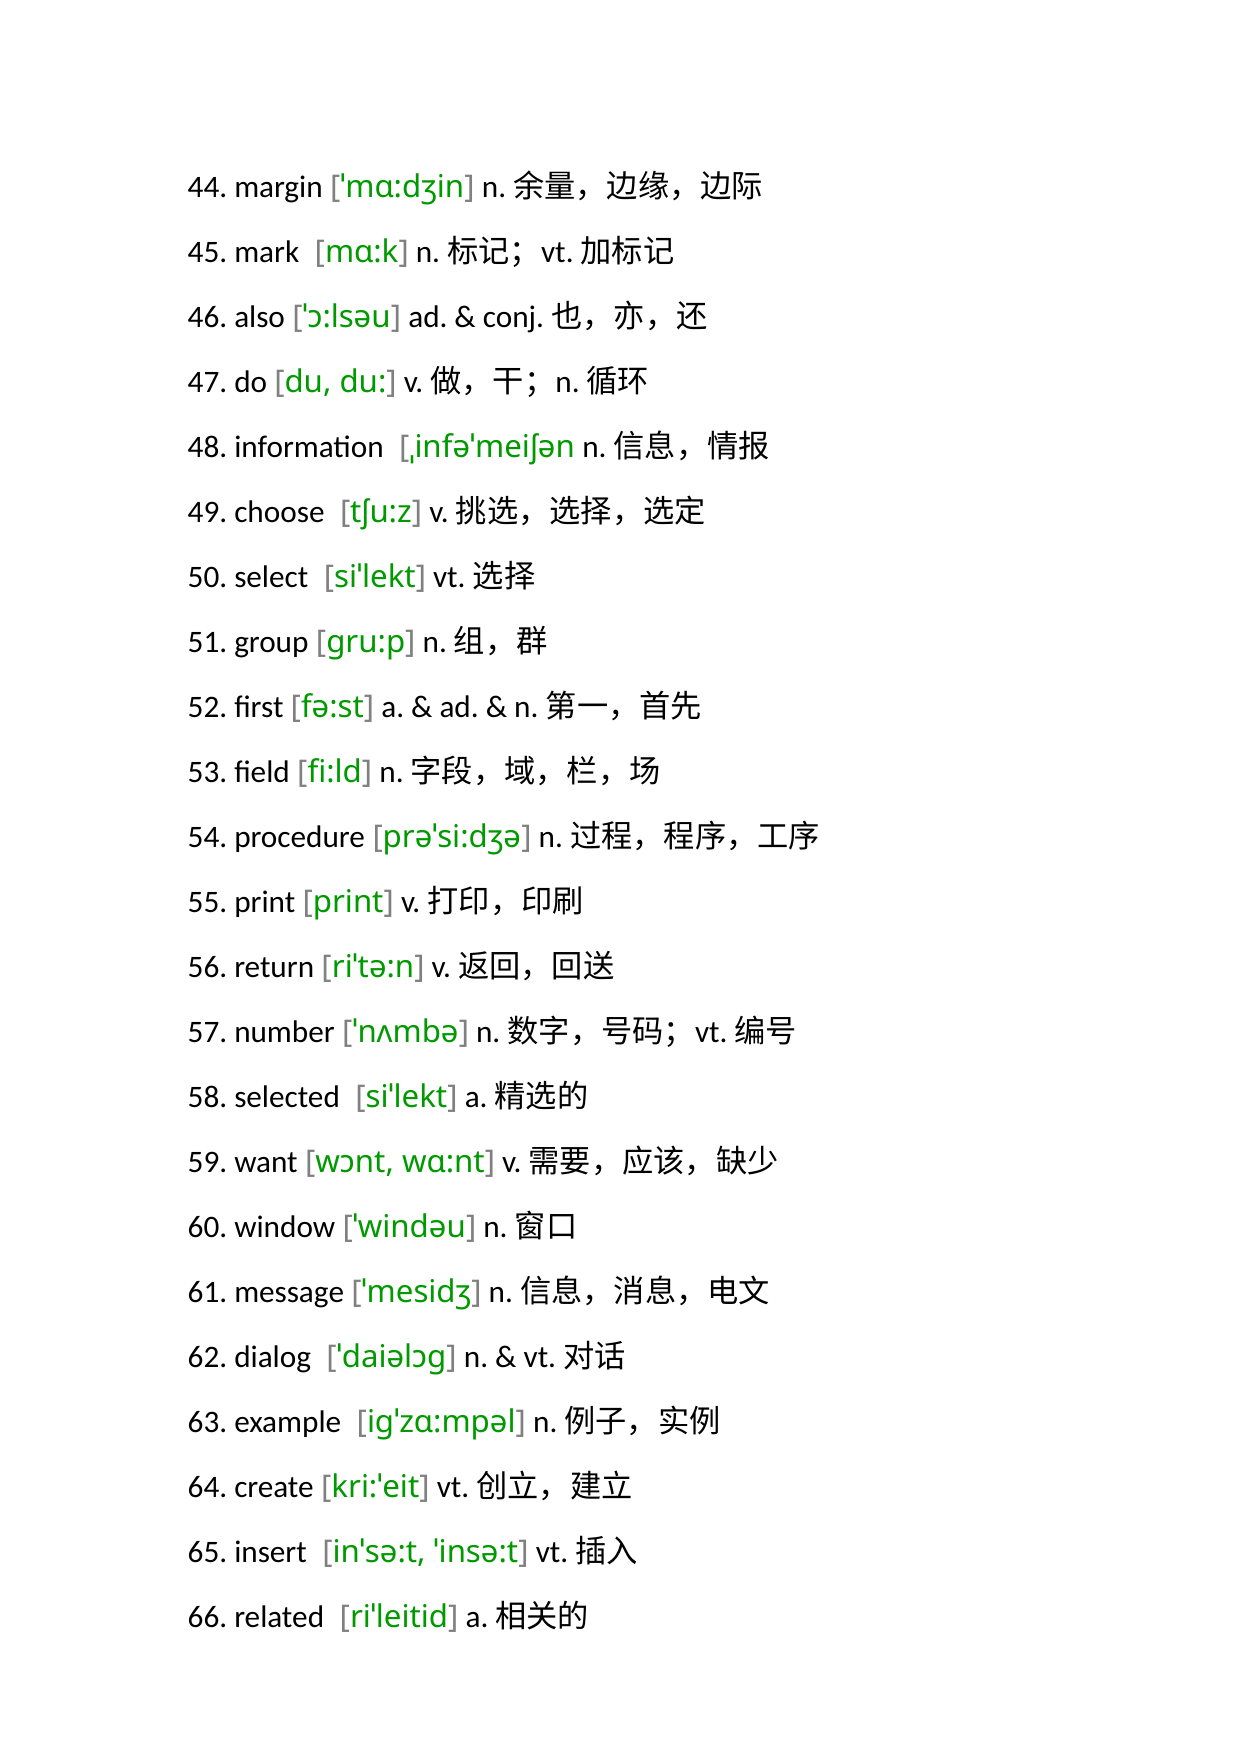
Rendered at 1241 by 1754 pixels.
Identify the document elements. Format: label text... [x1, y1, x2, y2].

text 61. message [ˈmesidʒ] n. 信息，消息，电文 [187, 1256, 1122, 1321]
text 55. print [print] v. 打印，印刷 [187, 866, 1122, 931]
text 51. group [gru:p] n. 组，群 [187, 606, 1122, 671]
text 57. number [ˈnʌmbə] n. 数字，号码；vt. 编号 [187, 996, 1122, 1061]
text 46. also [ˈɔ:lsəu] ad. & conj. 也，亦，还 [187, 281, 1122, 346]
text 62. dialog [ˈdaiəlɔg] n. & vt. 对话 [187, 1321, 1122, 1386]
text 45. mark [mɑ:k] n. 标记；vt. 加标记 [187, 216, 1122, 281]
text 47. do [du, du:] v. 做，干；n. 循环 [187, 346, 1122, 411]
text 50. select [siˈlekt] vt. 选择 [187, 541, 1122, 606]
text 59. want [wɔnt, wɑ:nt] v. 需要，应该，缺少 [187, 1126, 1122, 1191]
text 49. choose [tʃu:z] v. 挑选，选择，选定 [187, 476, 1122, 541]
text 54. procedure [prəˈsi:dʒə] n. 过程，程序，工序 [187, 801, 1122, 866]
text 66. related [riˈleitid] a. 相关的 [187, 1581, 1122, 1646]
text 52. first [fə:st] a. & ad. & n. 第一，首先 [187, 671, 1122, 736]
text 58. selected [siˈlekt] a. 精选的 [187, 1061, 1122, 1126]
text 48. information [ˌinfəˈmeiʃən n. 信息，情报 [187, 411, 1122, 476]
text 60. window [ˈwindəu] n. 窗口 [187, 1191, 1122, 1256]
text 65. insert [inˈsə:t, ˈinsə:t] vt. 插入 [187, 1516, 1122, 1581]
text 53. field [fi:ld] n. 字段，域，栏，场 [187, 736, 1122, 801]
text 56. return [riˈtə:n] v. 返回，回送 [187, 931, 1122, 996]
text 64. create [kri:ˈeit] vt. 创立，建立 [187, 1451, 1122, 1516]
text 63. example [igˈzɑ:mpəl] n. 例子，实例 [187, 1386, 1122, 1451]
text 44. margin [ˈmɑ:dʒin] n. 余量，边缘，边际 [187, 151, 1122, 216]
